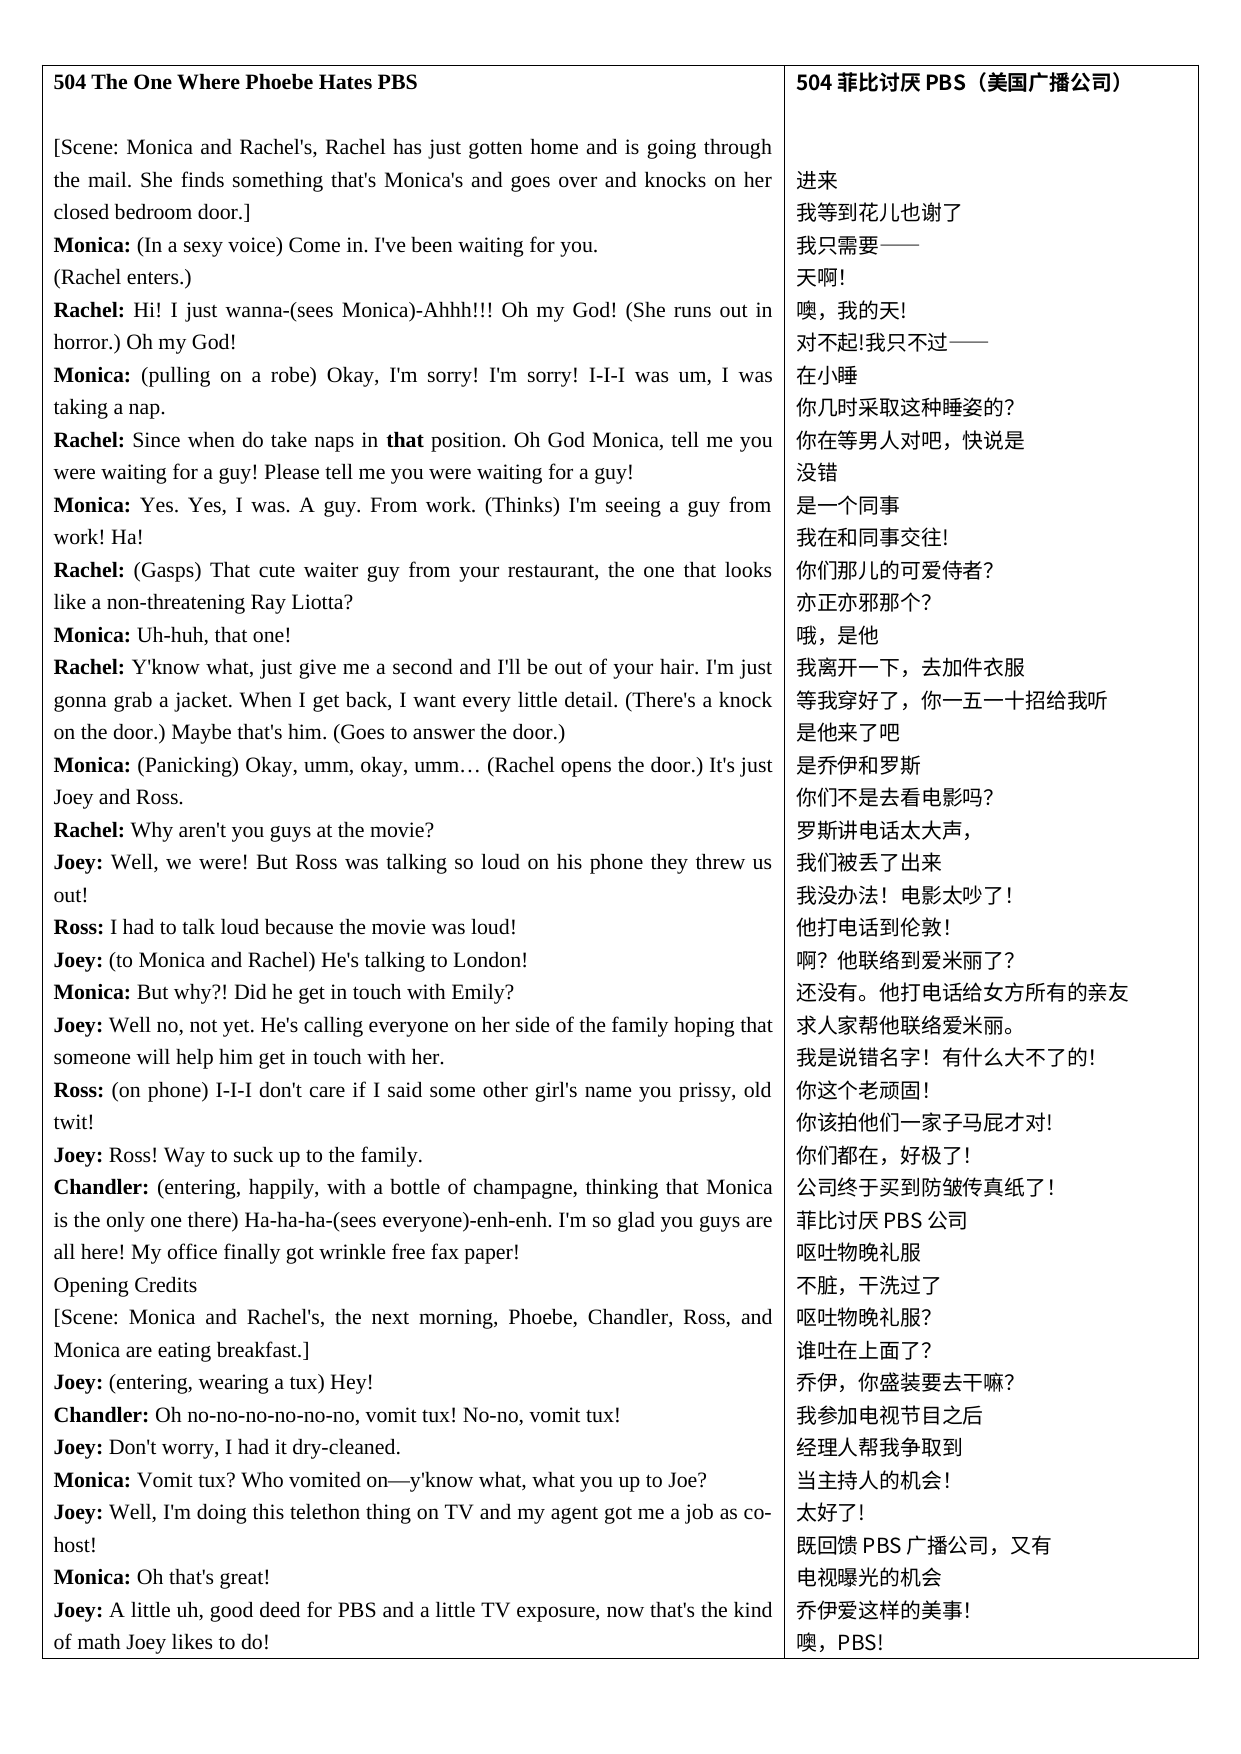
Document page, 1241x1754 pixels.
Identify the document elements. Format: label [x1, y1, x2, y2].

table_header [785, 66, 1198, 1658]
table_header [43, 66, 784, 1658]
